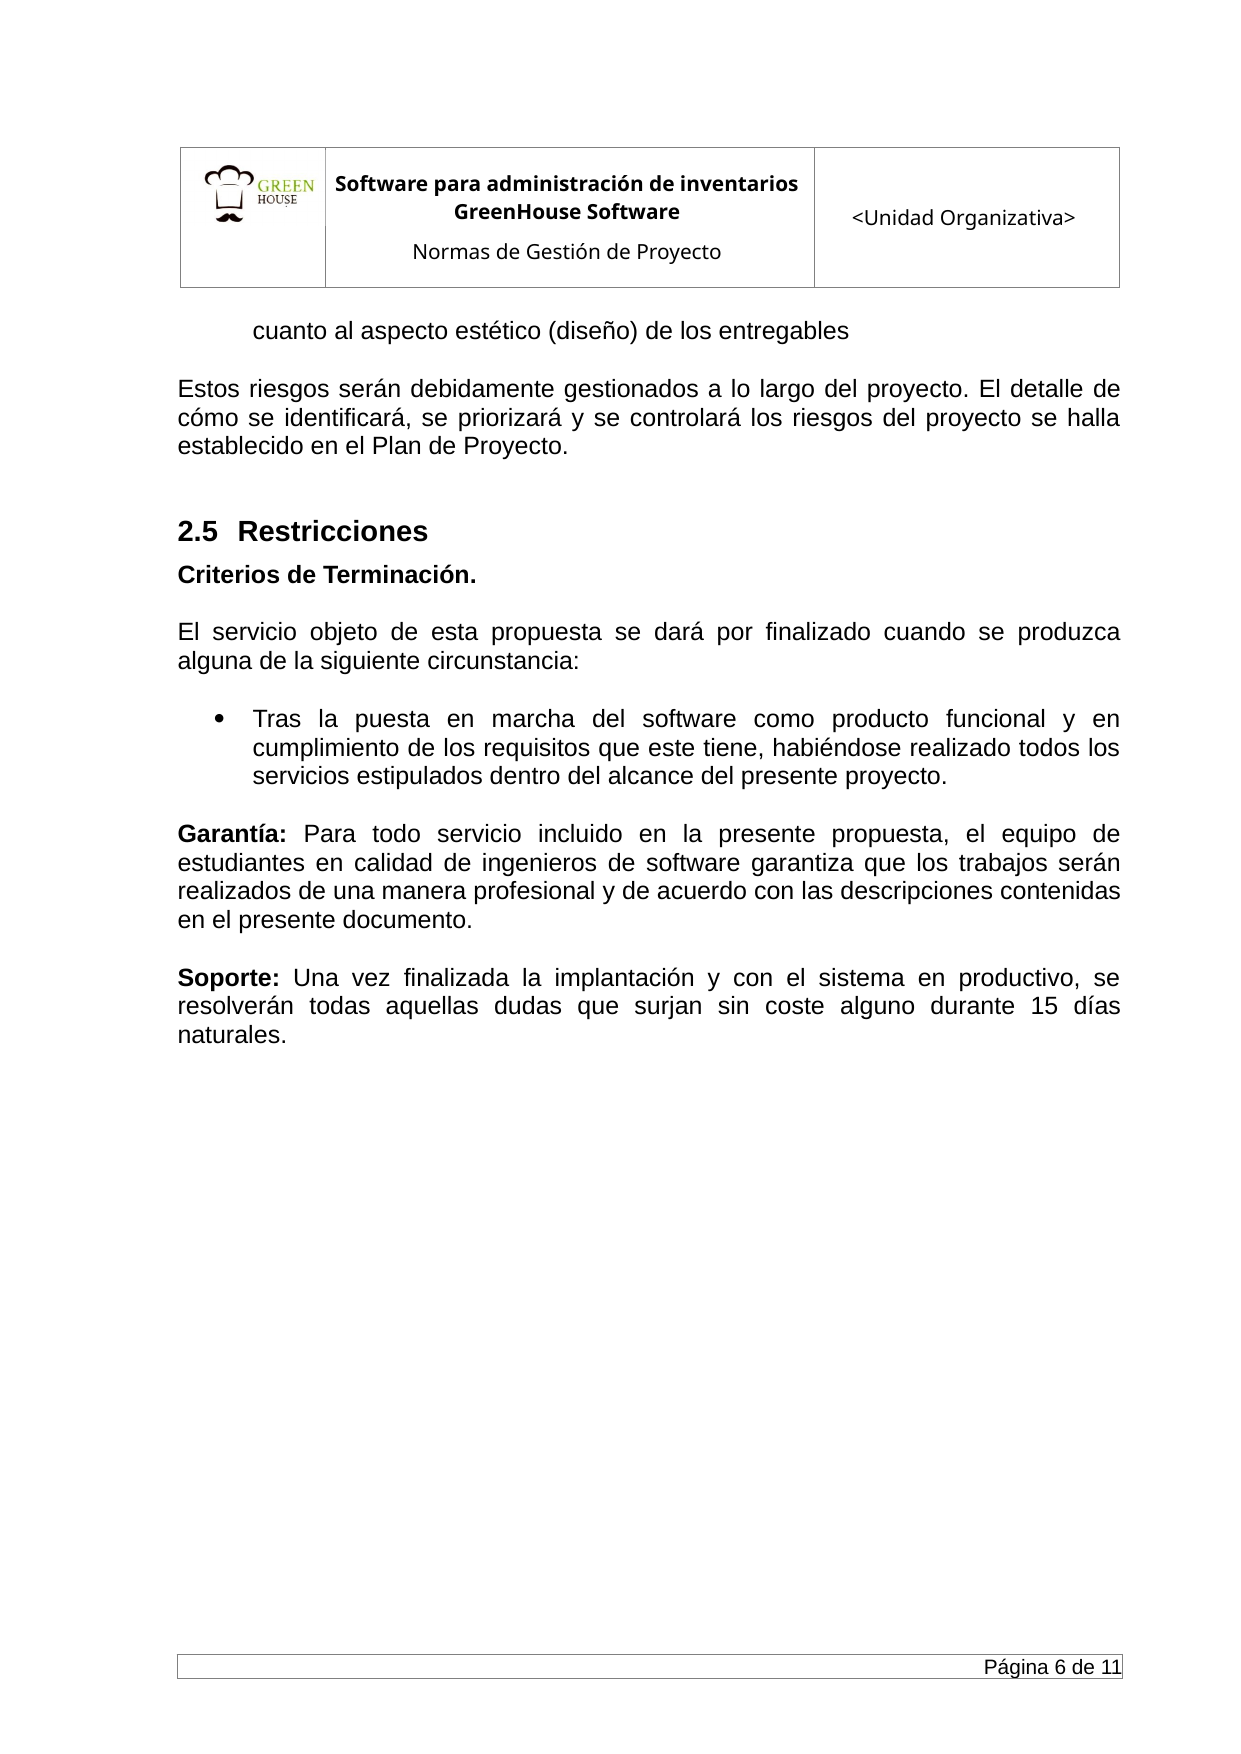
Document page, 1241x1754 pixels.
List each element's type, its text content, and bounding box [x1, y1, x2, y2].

picture [183, 150, 326, 226]
text Soporte: Una vez finalizada la implantación y con el sistema en productivo, se resolverán todas aquellas dudas que surjan sin coste alguno durante 15 días naturales. [177, 962, 1122, 1049]
text Criterios de Terminación. [177, 560, 1122, 589]
list Tras la puesta en marcha del software como producto funcional y en cumplimiento de los requisitos que este tiene, habiéndose realizado todos los servicios estipulados dentro del alcance del presente proyecto. [215, 704, 1122, 790]
list Dificultades en la validación del cliente por la relevancia de la subjetividad en cuanto al aspecto estético (diseño) de los entregables [215, 316, 1122, 345]
text El servicio objeto de esta propuesta se dará por finalizado cuando se produzca alguna de la siguiente circunstancia: [177, 617, 1122, 675]
subtitle Restricciones [177, 514, 1122, 547]
text Garantía: Para todo servicio incluido en la presente propuesta, el equipo de estudiantes en calidad de ingenieros de software garantiza que los trabajos serán realizados de una manera profesional y de acuerdo con las descripciones contenidas en el presente documento. [177, 819, 1122, 934]
text Estos riesgos serán debidamente gestionados a lo largo del proyecto. El detalle de cómo se identificará, se priorizará y se controlará los riesgos del proyecto se halla establecido en el Plan de Proyecto. [177, 374, 1122, 460]
